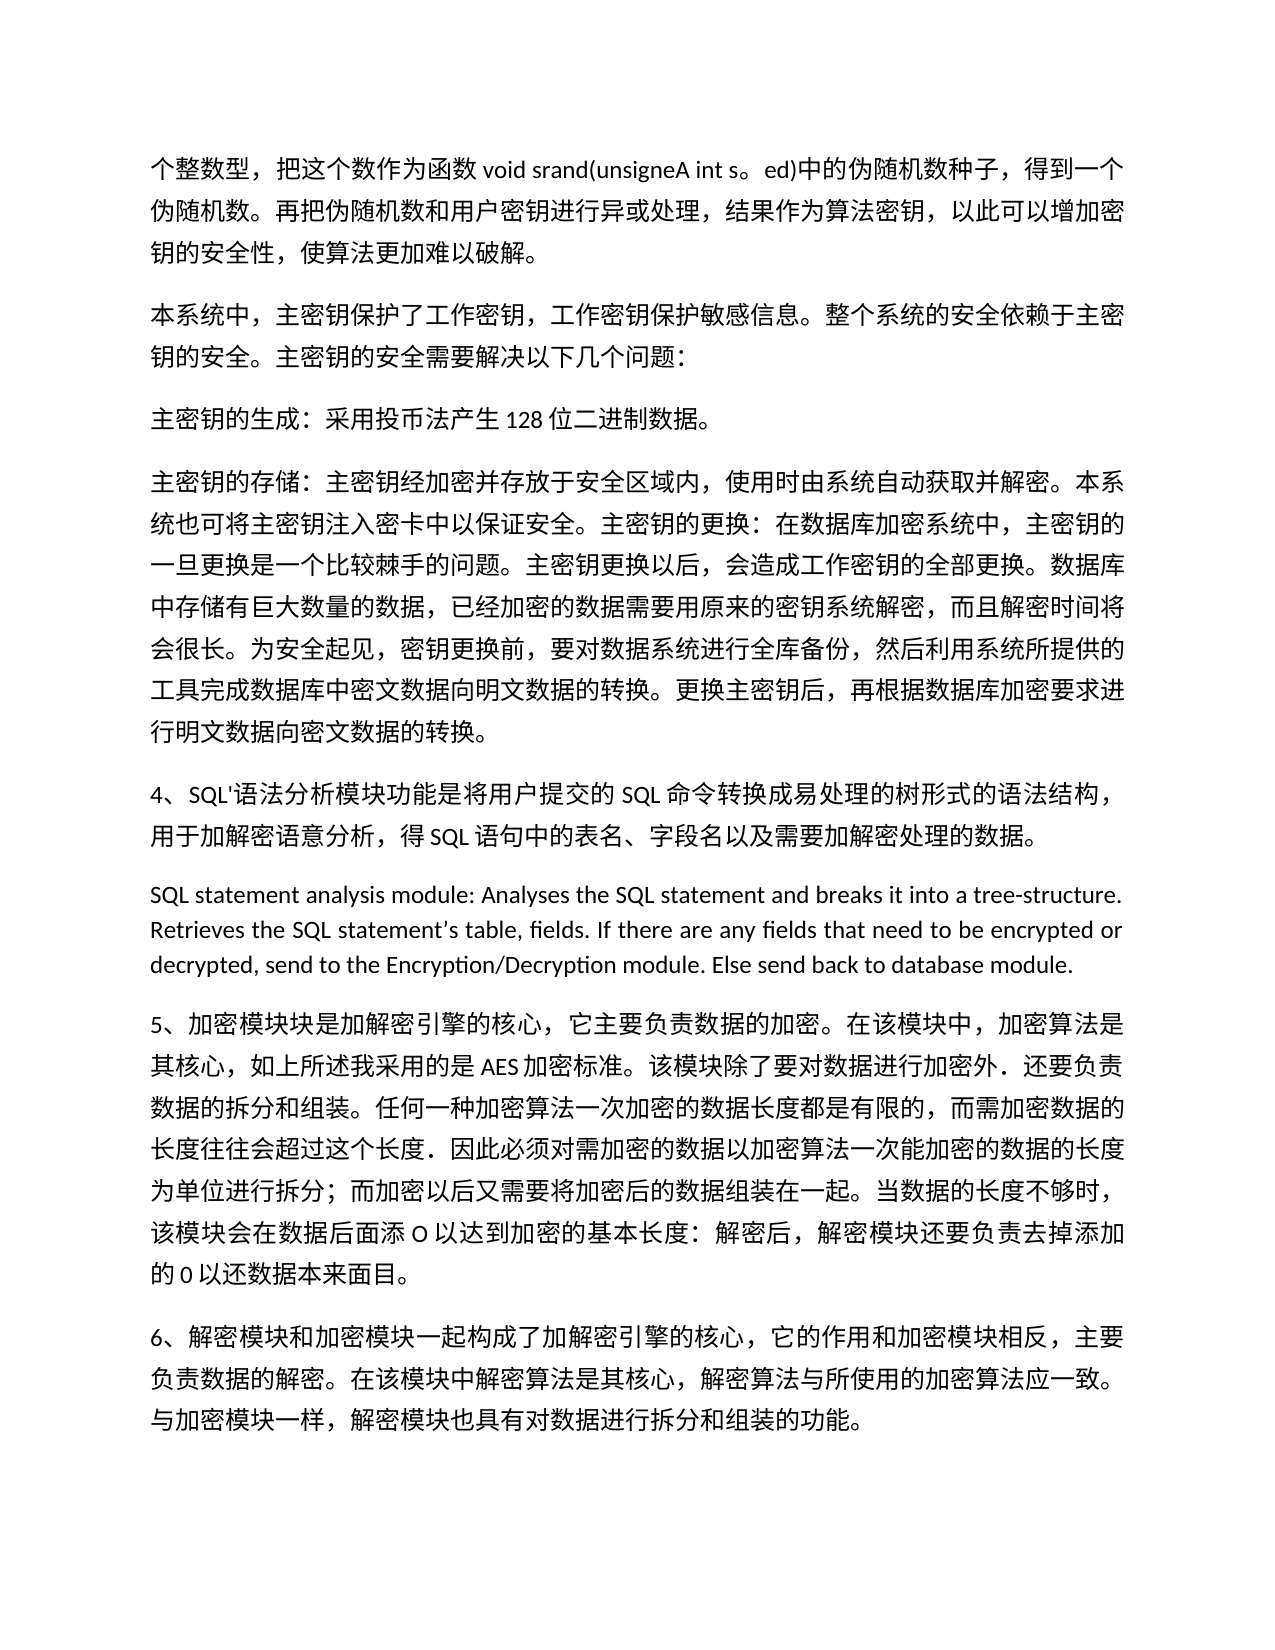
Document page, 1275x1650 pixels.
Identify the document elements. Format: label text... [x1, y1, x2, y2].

text 6、解密模块和加密模块一起构成了加解密引擎的核心，它的作用和加密模块相反，主要负责数据的解密。在该模块中解密算法是其核心，解密算法与所使用的加密算法应一致。与加密模块一样，解密模块也具有对数据进行拆分和组装的功能。 [150, 1317, 1125, 1437]
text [150, 150, 1125, 269]
text 本系统中，主密钥保护了工作密钥，工作密钥保护敏感信息。整个系统的安全依赖于主密钥的安全。主密钥的安全需要解决以下几个问题： [150, 296, 1125, 374]
text 4、SQL'语法分析模块功能是将用户提交的SQL命令转换成易处理的树形式的语法结构，用于加解密语意分析，得SQL语句中的表名、字段名以及需要加解密处理的数据。 [150, 775, 1125, 853]
text SQL statement analysis module: Analyses the SQL statement and breaks it into a tree-structure. Retrieves the SQL statement’s table, fields. If there are any fields that need to be encrypted or decrypted, send to the Encryption/Decryption module. Else send back to database module. [150, 879, 1125, 980]
text 主密钥的生成：采用投币法产生128位二进制数据。 [150, 400, 1125, 436]
text 主密钥的存储：主密钥经加密并存放于安全区域内，使用时由系统自动获取并解密。本系统也可将主密钥注入密卡中以保证安全。主密钥的更换：在数据库加密系统中，主密钥的一旦更换是一个比较棘手的问题。主密钥更换以后，会造成工作密钥的全部更换。数据库中存储有巨大数量的数据，已经加密的数据需要用原来的密钥系统解密，而且解密时间将会很长。为安全起见，密钥更换前，要对数据系统进行全库备份，然后利用系统所提供的工具完成数据库中密文数据向明文数据的转换。更换主密钥后，再根据数据库加密要求进行明文数据向密文数据的转换。 [150, 462, 1125, 749]
text 5、加密模块块是加解密引擎的核心，它主要负责数据的加密。在该模块中，加密算法是其核心，如上所述我采用的是AES加密标准。该模块除了要对数据进行加密外．还要负责数据的拆分和组装。任何一种加密算法一次加密的数据长度都是有限的，而需加密数据的长度往往会超过这个长度．因此必须对需加密的数据以加密算法一次能加密的数据的长度为单位进行拆分；而加密以后又需要将加密后的数据组装在一起。当数据的长度不够时，该模块会在数据后面添O以达到加密的基本长度：解密后，解密模块还要负责去掉添加的0以还数据本来面目。 [150, 1005, 1125, 1291]
